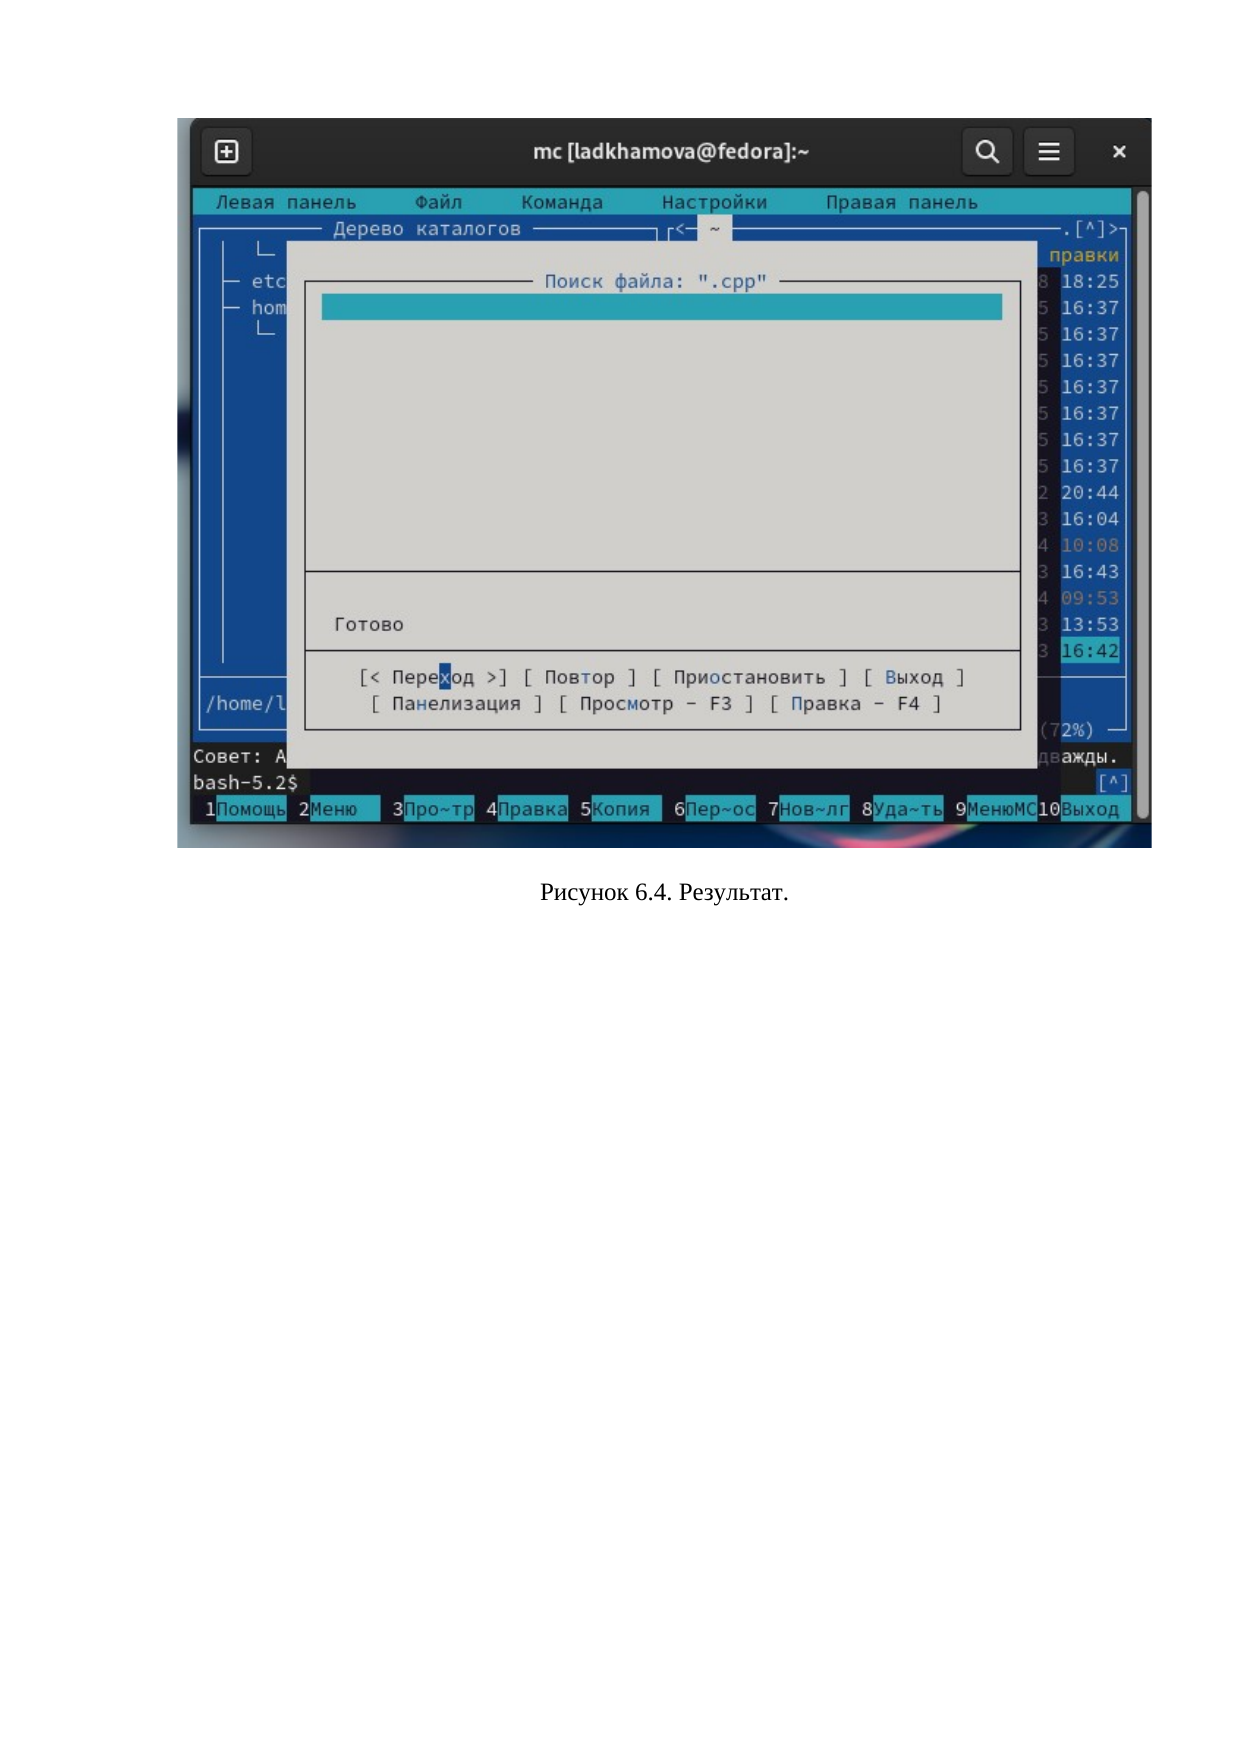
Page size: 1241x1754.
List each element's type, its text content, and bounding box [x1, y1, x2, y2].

picture [177, 118, 1152, 848]
text Рисунок 6.4. Результат. [177, 877, 1152, 905]
